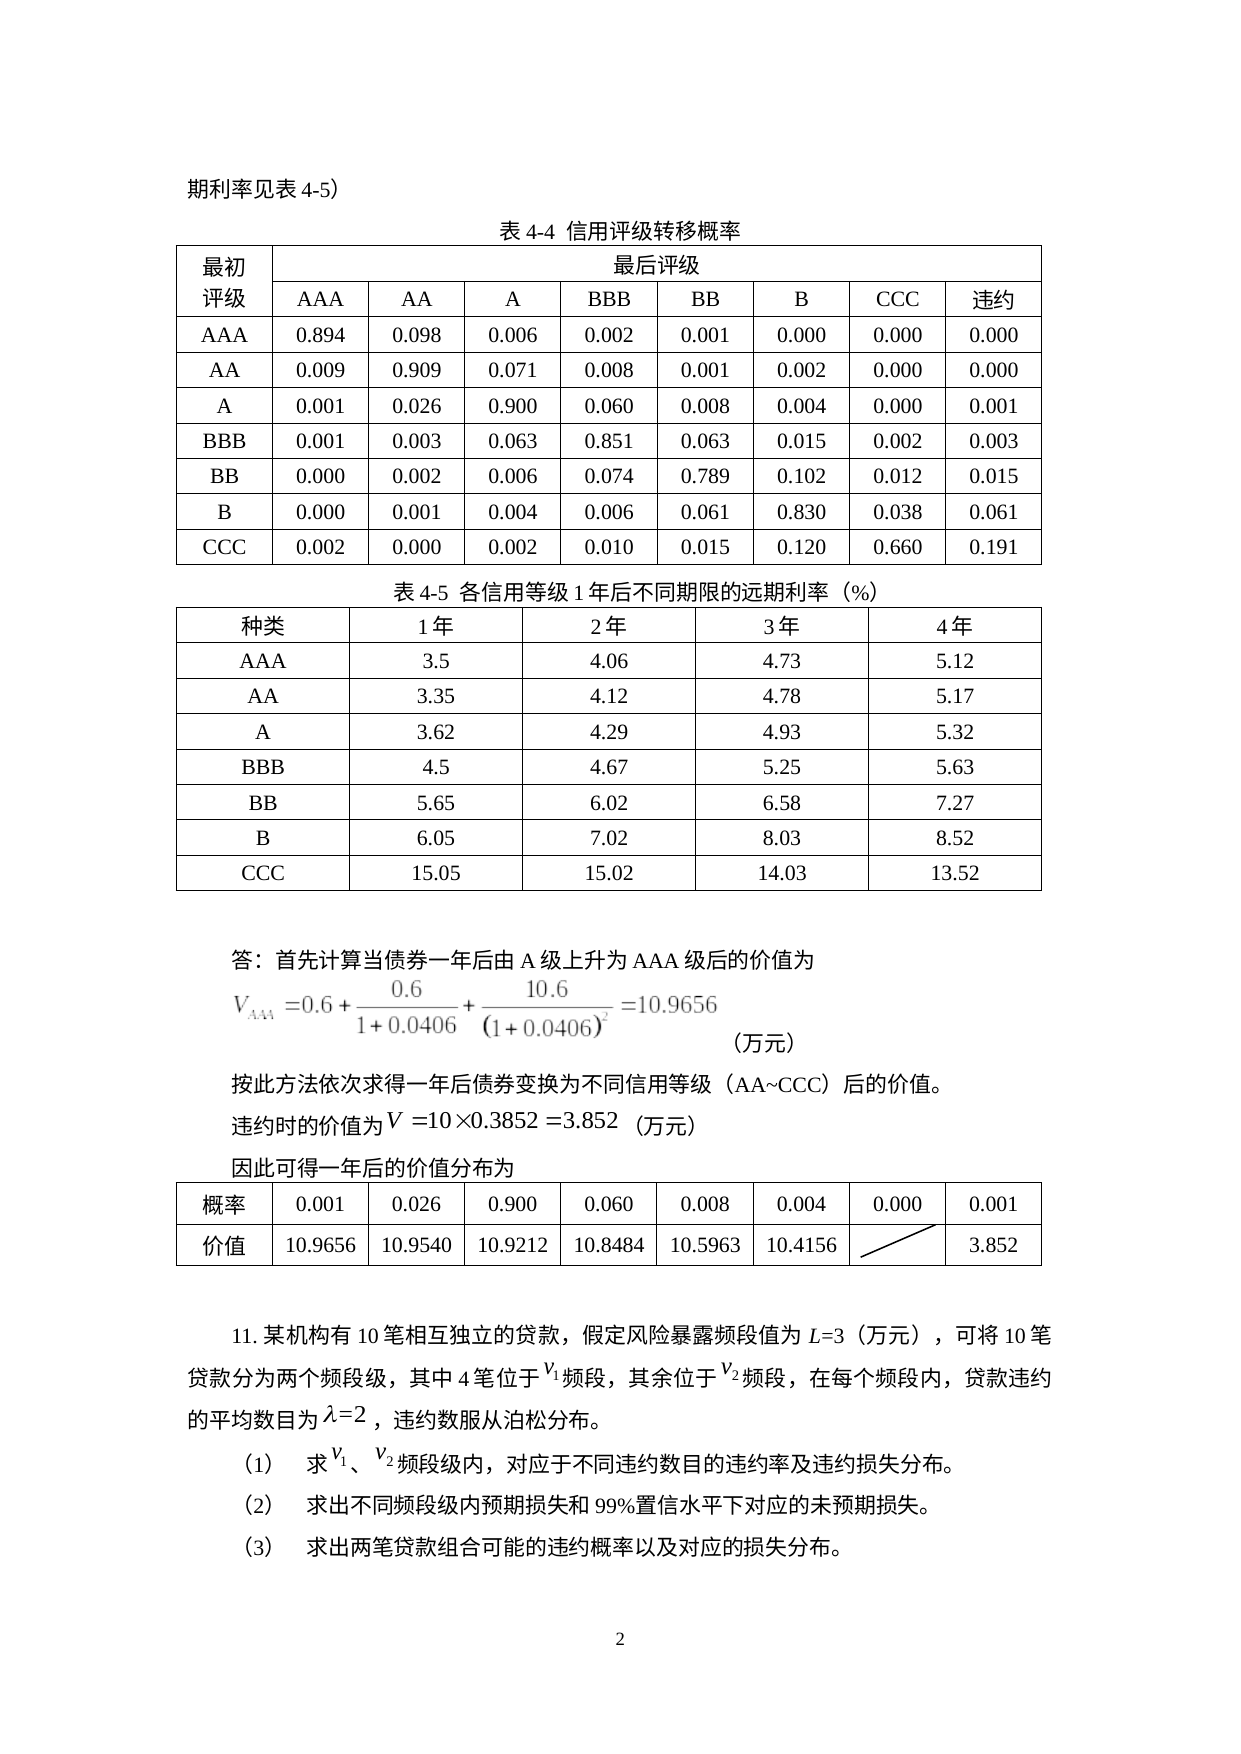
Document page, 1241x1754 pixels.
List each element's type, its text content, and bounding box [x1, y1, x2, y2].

table_cell 0.001 [369, 494, 464, 529]
table_cell 0.000 [850, 317, 945, 352]
table_cell 0.003 [946, 424, 1041, 458]
table_cell 0.000 [850, 353, 945, 387]
table_cell B [177, 494, 272, 529]
table_cell 10.4156 [754, 1225, 849, 1265]
table_cell 0.000 [273, 494, 368, 529]
table_cell A [465, 282, 560, 316]
table_cell 5.12 [869, 643, 1041, 678]
table_cell 4.78 [696, 679, 868, 713]
text 答：首先计算当债券一年后由A级上升为AAA级后的价值为 [187, 933, 1053, 974]
table_cell 6.05 [350, 820, 522, 855]
table_cell 14.03 [696, 856, 868, 890]
table_cell AAA [177, 643, 349, 678]
table_cell 3.852 [946, 1225, 1041, 1265]
table_cell 10.9540 [369, 1225, 464, 1265]
text 因此可得一年后的价值分布为 [187, 1141, 1053, 1182]
table_cell 4.29 [523, 714, 695, 748]
table_cell 0.015 [754, 424, 849, 458]
table_cell 违约 [946, 282, 1041, 316]
table_cell 0.003 [369, 424, 464, 458]
table_cell 0.002 [754, 353, 849, 387]
table_cell 0.000 [946, 353, 1041, 387]
table_cell 0.015 [658, 530, 753, 564]
table_cell 3.5 [350, 643, 522, 678]
table_cell 3.62 [350, 714, 522, 748]
table_header 最初 评级 [177, 246, 272, 316]
table_cell 0.004 [754, 388, 849, 422]
table_cell CCC [177, 530, 272, 564]
table_cell 0.063 [658, 424, 753, 458]
table_header 概率 [177, 1183, 272, 1224]
table_header 3年 [696, 608, 868, 642]
table_cell 0.002 [369, 459, 464, 493]
table_cell 0.006 [465, 317, 560, 352]
table_cell 5.25 [696, 750, 868, 784]
table_cell 0.006 [465, 459, 560, 493]
table_header 0.000 [850, 1183, 945, 1224]
table_cell CCC [177, 856, 349, 890]
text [187, 162, 1053, 204]
table_cell AAA [177, 317, 272, 352]
table_cell [850, 1225, 945, 1265]
table_cell 4.93 [696, 714, 868, 748]
table_cell 15.02 [523, 856, 695, 890]
list 求、频段级内，对应于不同违约数目的违约率及违约损失分布。 [231, 1435, 1053, 1478]
table_cell 15.05 [350, 856, 522, 890]
text 按此方法依次求得一年后债券变换为不同信用等级（AA~CCC）后的价值。 [187, 1057, 1053, 1099]
table_cell A [177, 388, 272, 422]
table_cell 4.67 [523, 750, 695, 784]
table_cell 0.002 [850, 424, 945, 458]
text （万元） [187, 974, 1053, 1057]
table_header 2年 [523, 608, 695, 642]
table_header 种类 [177, 608, 349, 642]
table_cell 价值 [177, 1225, 272, 1265]
table_cell 10.8484 [561, 1225, 656, 1265]
table_cell 0.008 [561, 353, 657, 387]
table_cell 0.660 [850, 530, 945, 564]
table_cell AA [177, 679, 349, 713]
table_cell 0.026 [369, 388, 464, 422]
table_cell 0.000 [754, 317, 849, 352]
table_cell 0.004 [465, 494, 560, 529]
table_header 0.001 [273, 1183, 368, 1224]
table_cell CCC [850, 282, 945, 316]
text 违约时的价值为（万元） [187, 1099, 1053, 1141]
table_header 4年 [869, 608, 1041, 642]
table_cell 0.060 [561, 388, 657, 422]
table_cell 4.06 [523, 643, 695, 678]
table_header 1年 [350, 608, 522, 642]
table_cell 0.789 [658, 459, 753, 493]
table_cell 0.061 [658, 494, 753, 529]
table_cell AA [369, 282, 464, 316]
table_cell BB [177, 459, 272, 493]
table_cell 5.17 [869, 679, 1041, 713]
table_cell 0.015 [946, 459, 1041, 493]
table_cell 5.63 [869, 750, 1041, 784]
table_cell 0.909 [369, 353, 464, 387]
table_cell BBB [561, 282, 657, 316]
table_header 0.001 [946, 1183, 1041, 1224]
table_cell 0.001 [658, 317, 753, 352]
table_cell 7.27 [869, 785, 1041, 819]
table_cell 0.008 [658, 388, 753, 422]
table_cell A [177, 714, 349, 748]
table_cell 0.900 [465, 388, 560, 422]
table_cell B [754, 282, 849, 316]
table_header 最后评级 [273, 246, 1041, 281]
text 表4-4 信用评级转移概率 [187, 204, 1053, 245]
table_cell BBB [177, 750, 349, 784]
table_cell 4.12 [523, 679, 695, 713]
list 求出两笔贷款组合可能的违约概率以及对应的损失分布。 [231, 1520, 1053, 1562]
table_cell 0.830 [754, 494, 849, 529]
table_cell 0.002 [273, 530, 368, 564]
table_cell 0.120 [754, 530, 849, 564]
table_cell B [177, 820, 349, 855]
table_cell 0.010 [561, 530, 657, 564]
table_cell BBB [177, 424, 272, 458]
table_cell 10.5963 [657, 1225, 753, 1265]
table_cell 0.009 [273, 353, 368, 387]
table_cell 0.098 [369, 317, 464, 352]
table_cell 0.191 [946, 530, 1041, 564]
table_cell 10.9656 [273, 1225, 368, 1265]
table_cell 0.001 [273, 424, 368, 458]
table_cell 4.5 [350, 750, 522, 784]
table_header 0.008 [657, 1183, 753, 1224]
table_header 0.004 [754, 1183, 849, 1224]
table_cell 0.894 [273, 317, 368, 352]
table_cell 0.002 [561, 317, 657, 352]
table_cell 0.074 [561, 459, 657, 493]
table_cell 6.58 [696, 785, 868, 819]
table_cell 5.65 [350, 785, 522, 819]
table_cell 0.063 [465, 424, 560, 458]
table_cell 6.02 [523, 785, 695, 819]
table_cell 8.03 [696, 820, 868, 855]
table_cell AAA [273, 282, 368, 316]
table_cell 0.000 [369, 530, 464, 564]
table_cell 7.02 [523, 820, 695, 855]
table_cell 0.061 [946, 494, 1041, 529]
table_cell 0.000 [946, 317, 1041, 352]
table_cell 0.006 [561, 494, 657, 529]
table_cell 13.52 [869, 856, 1041, 890]
text 11. 某机构有10笔相互独立的贷款，假定风险暴露频段值为L=3（万元），可将10笔贷款分为两个频段级，其中4笔位于频段，其余位于频段，在每个频段内，贷款违约的平均数目为，违约数服从泊松分布。 [187, 1308, 1053, 1435]
table_cell 10.9212 [465, 1225, 560, 1265]
table_header 0.900 [465, 1183, 560, 1224]
list 求出不同频段级内预期损失和99%置信水平下对应的未预期损失。 [231, 1478, 1053, 1520]
table_cell 0.851 [561, 424, 657, 458]
table_cell 0.000 [273, 459, 368, 493]
table_cell BB [177, 785, 349, 819]
table_cell 0.000 [850, 388, 945, 422]
table_cell 4.73 [696, 643, 868, 678]
table_cell 0.012 [850, 459, 945, 493]
table_cell 0.001 [658, 353, 753, 387]
table_cell AA [177, 353, 272, 387]
table_cell 0.001 [946, 388, 1041, 422]
table_header 0.026 [369, 1183, 464, 1224]
table_cell 0.102 [754, 459, 849, 493]
table_header 0.060 [561, 1183, 656, 1224]
table_cell 5.32 [869, 714, 1041, 748]
table_cell 0.071 [465, 353, 560, 387]
table_cell 8.52 [869, 820, 1041, 855]
table_cell 0.001 [273, 388, 368, 422]
text 表4-5 各信用等级1年后不同期限的远期利率（%） [187, 565, 1053, 607]
table_cell BB [658, 282, 753, 316]
table_cell 0.038 [850, 494, 945, 529]
table_cell 0.002 [465, 530, 560, 564]
table_cell 3.35 [350, 679, 522, 713]
